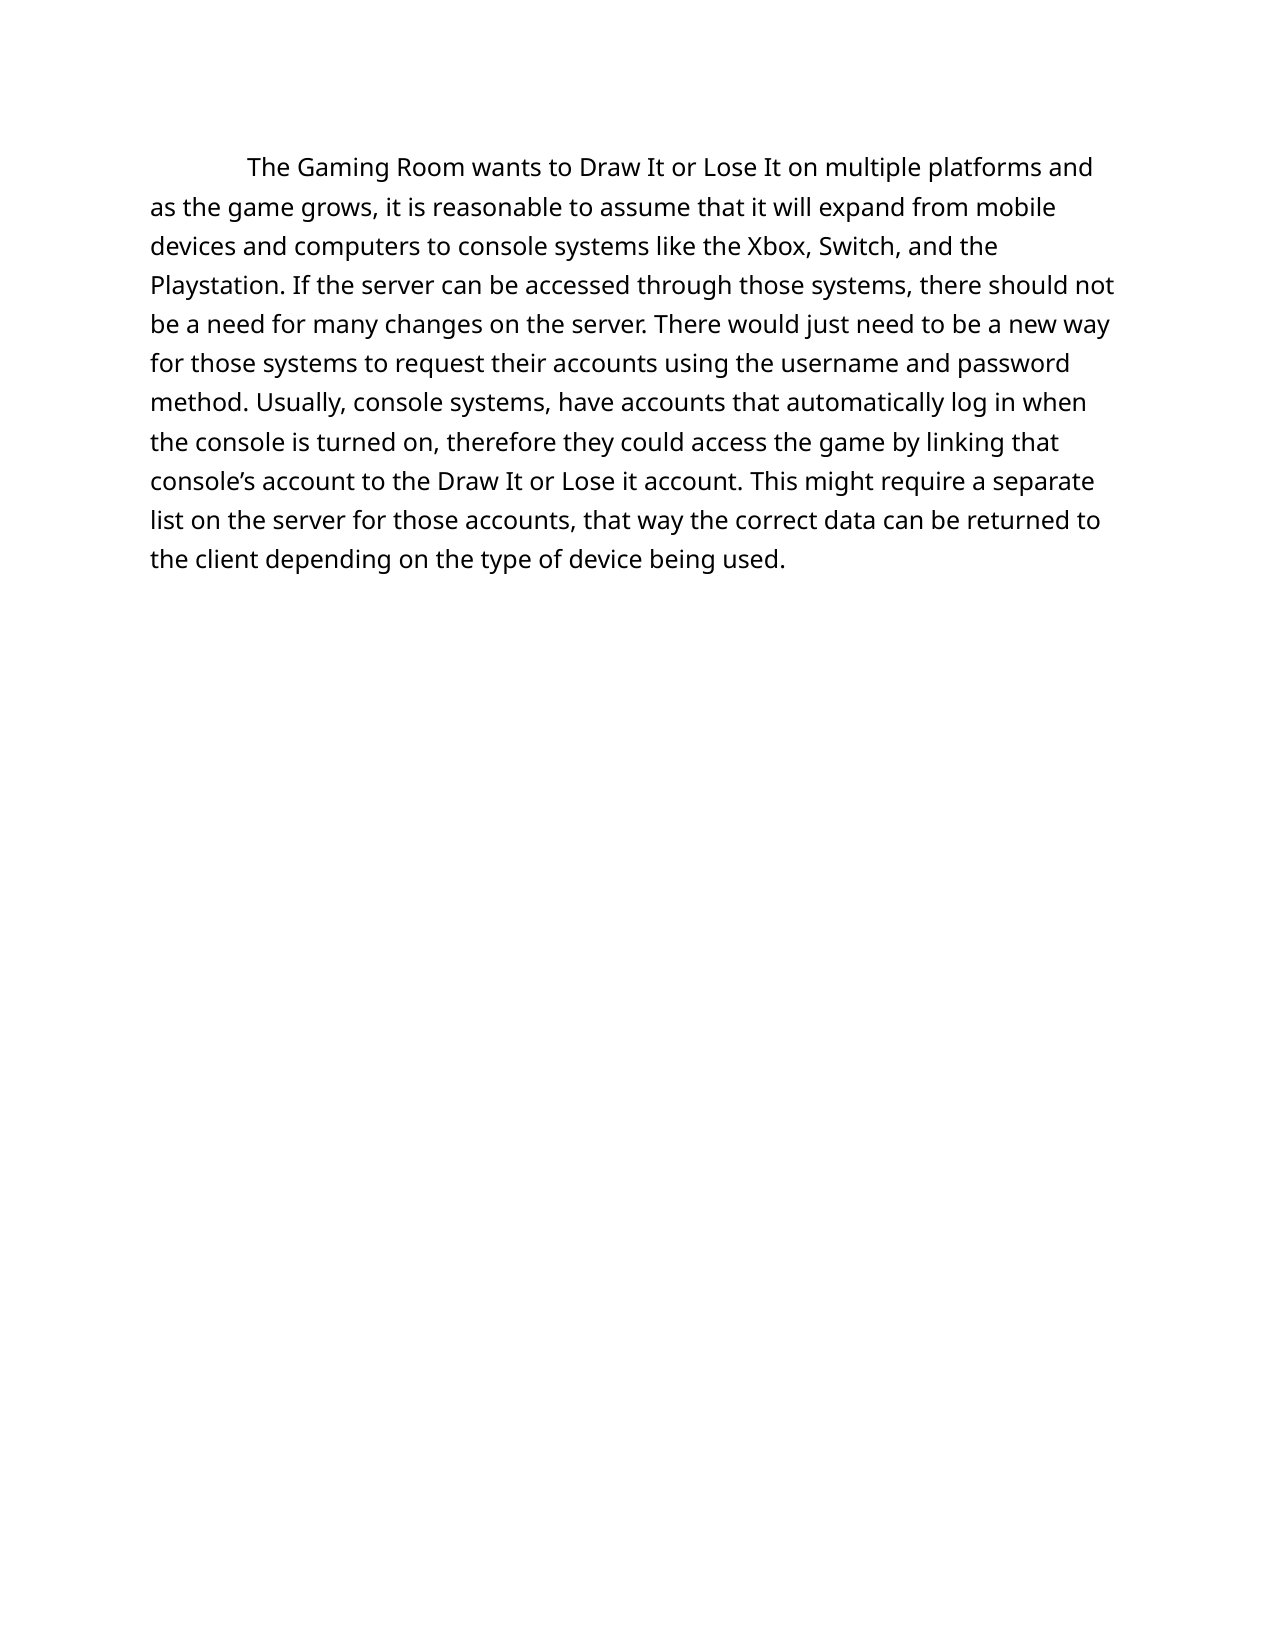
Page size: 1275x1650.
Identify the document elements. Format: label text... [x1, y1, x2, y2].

text The Gaming Room wants to Draw It or Lose It on multiple platforms and as the game grows, it is reasonable to assume that it will expand from mobile devices and computers to console systems like the Xbox, Switch, and the Playstation. If the server can be accessed through those systems, there should not be a need for many changes on the server. There would just need to be a new way for those systems to request their accounts using the username and password method. Usually, console systems, have accounts that automatically log in when the console is turned on, therefore they could access the game by linking that console’s account to the Draw It or Lose it account. This might require a separate list on the server for those accounts, that way the correct data can be returned to the client depending on the type of device being used. [150, 150, 1125, 576]
